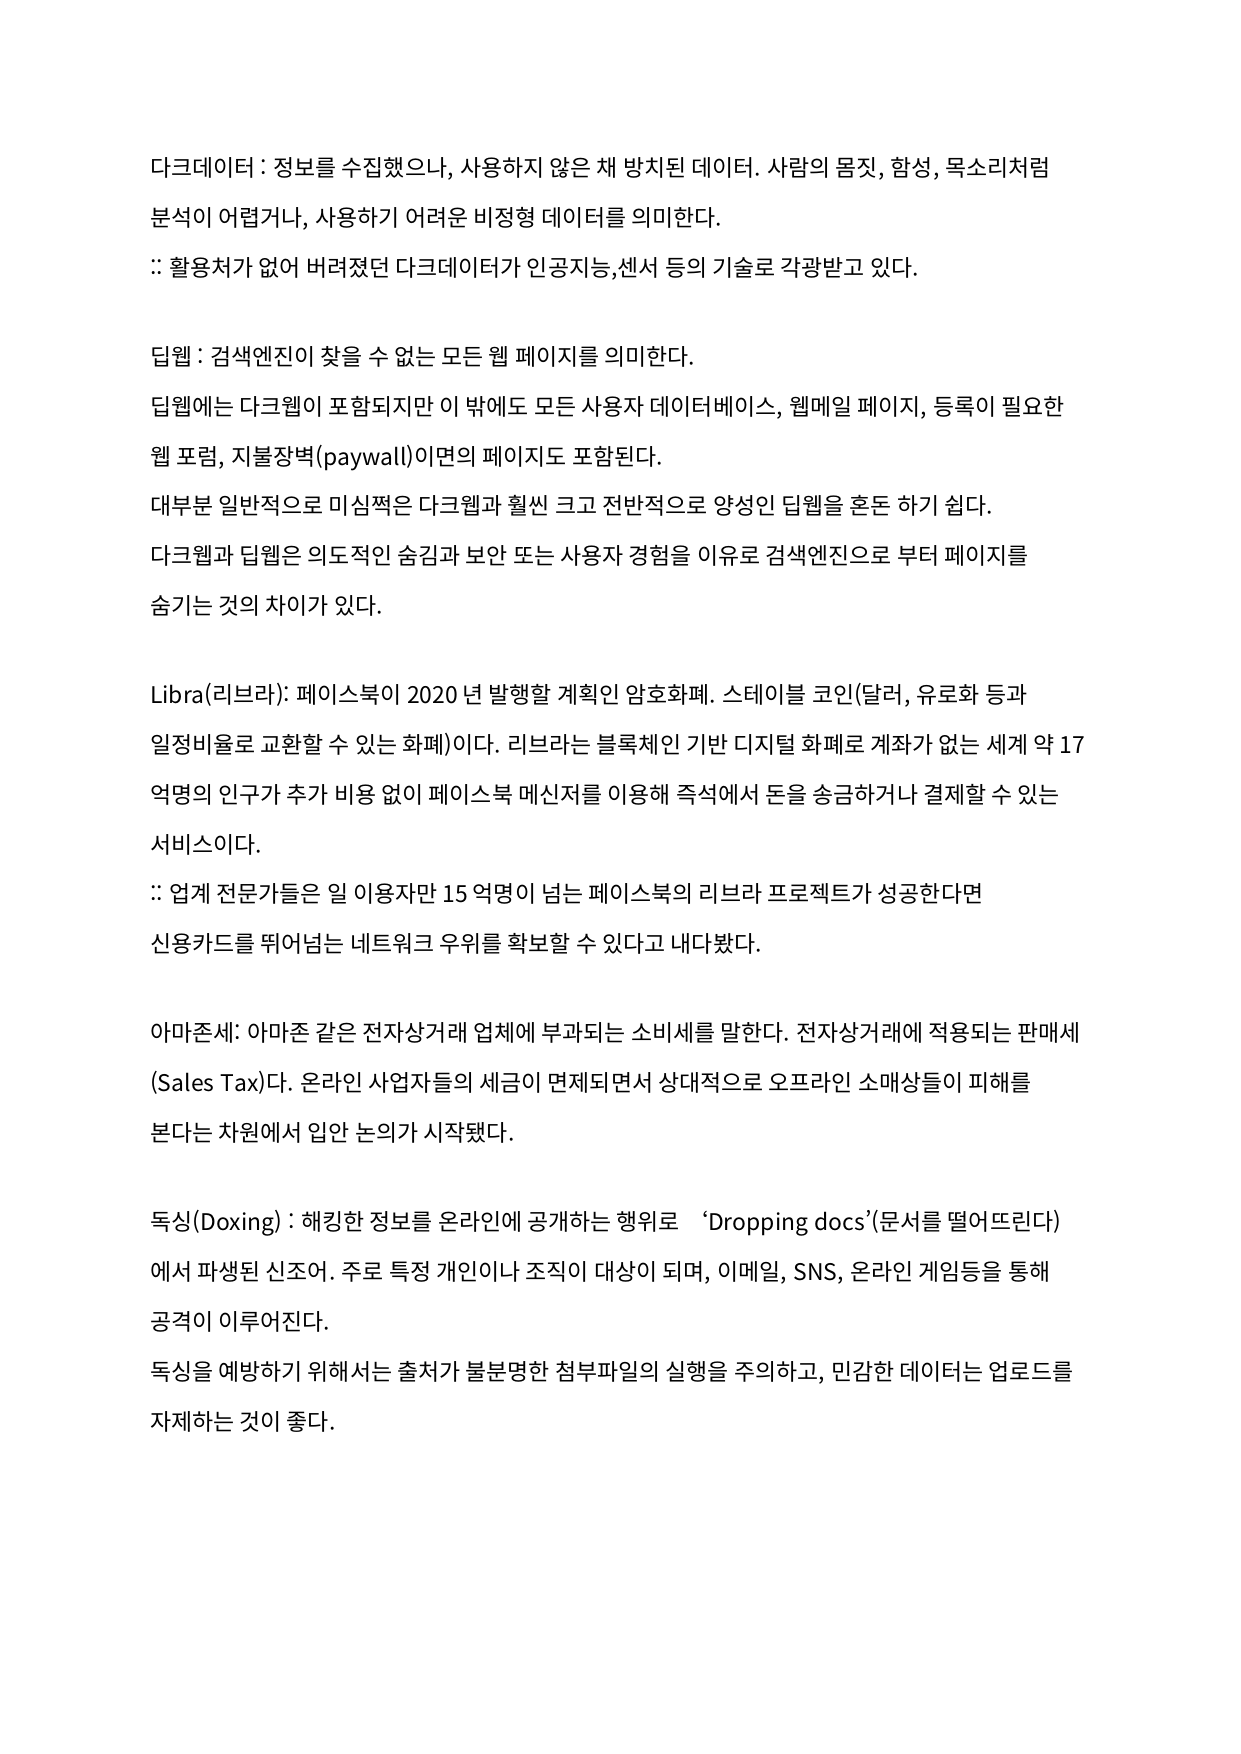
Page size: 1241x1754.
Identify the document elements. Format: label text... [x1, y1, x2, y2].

text 다크웹과 딥웹은 의도적인 숨김과 보안 또는 사용자 경험을 이유로 검색엔진으로 부터 페이지를 숨기는 것의 차이가 있다. [150, 538, 1090, 621]
text :: 활용처가 없어 버려졌던 다크데이터가 인공지능,센서 등의 기술로 각광받고 있다. [150, 249, 1090, 283]
text 대부분 일반적으로 미심쩍은 다크웹과 훨씬 크고 전반적으로 양성인 딥웹을 혼돈 하기 쉽다. [150, 488, 1090, 521]
text 딥웹 : 검색엔진이 찾을 수 없는 모든 웹 페이지를 의미한다. [150, 339, 1090, 372]
text 딥웹에는 다크웹이 포함되지만 이 밖에도 모든 사용자 데이터베이스, 웹메일 페이지, 등록이 필요한 웹 포럼, 지불장벽(paywall)이면의 페이지도 포함된다. [150, 389, 1090, 472]
text 독싱(Doxing) : 해킹한 정보를 온라인에 공개하는 행위로 ‘Dropping docs’(문서를 떨어뜨린다)에서 파생된 신조어. 주로 특정 개인이나 조직이 대상이 되며, 이메일, SNS, 온라인 게임등을 통해 공격이 이루어진다. [150, 1204, 1090, 1337]
text 독싱을 예방하기 위해서는 출처가 불분명한 첨부파일의 실행을 주의하고, 민감한 데이터는 업로드를 자제하는 것이 좋다. [150, 1353, 1090, 1437]
text :: 업계 전문가들은 일 이용자만 15억명이 넘는 페이스북의 리브라 프로젝트가 성공한다면 신용카드를 뛰어넘는 네트워크 우위를 확보할 수 있다고 내다봤다. [150, 876, 1090, 959]
text 아마존세: 아마존 같은 전자상거래 업체에 부과되는 소비세를 말한다. 전자상거래에 적용되는 판매세(Sales Tax)다. 온라인 사업자들의 세금이 면제되면서 상대적으로 오프라인 소매상들이 피해를 본다는 차원에서 입안 논의가 시작됐다. [150, 1015, 1090, 1148]
text 다크데이터 : 정보를 수집했으나, 사용하지 않은 채 방치된 데이터. 사람의 몸짓, 함성, 목소리처럼 분석이 어렵거나, 사용하기 어려운 비정형 데이터를 의미한다. [150, 150, 1090, 233]
text Libra(리브라): 페이스북이 2020년 발행할 계획인 암호화폐. 스테이블 코인(달러, 유로화 등과 일정비율로 교환할 수 있는 화폐)이다. 리브라는 블록체인 기반 디지털 화폐로 계좌가 없는 세계 약 17억명의 인구가 추가 비용 없이 페이스북 메신저를 이용해 즉석에서 돈을 송금하거나 결제할 수 있는 서비스이다. [150, 677, 1090, 860]
